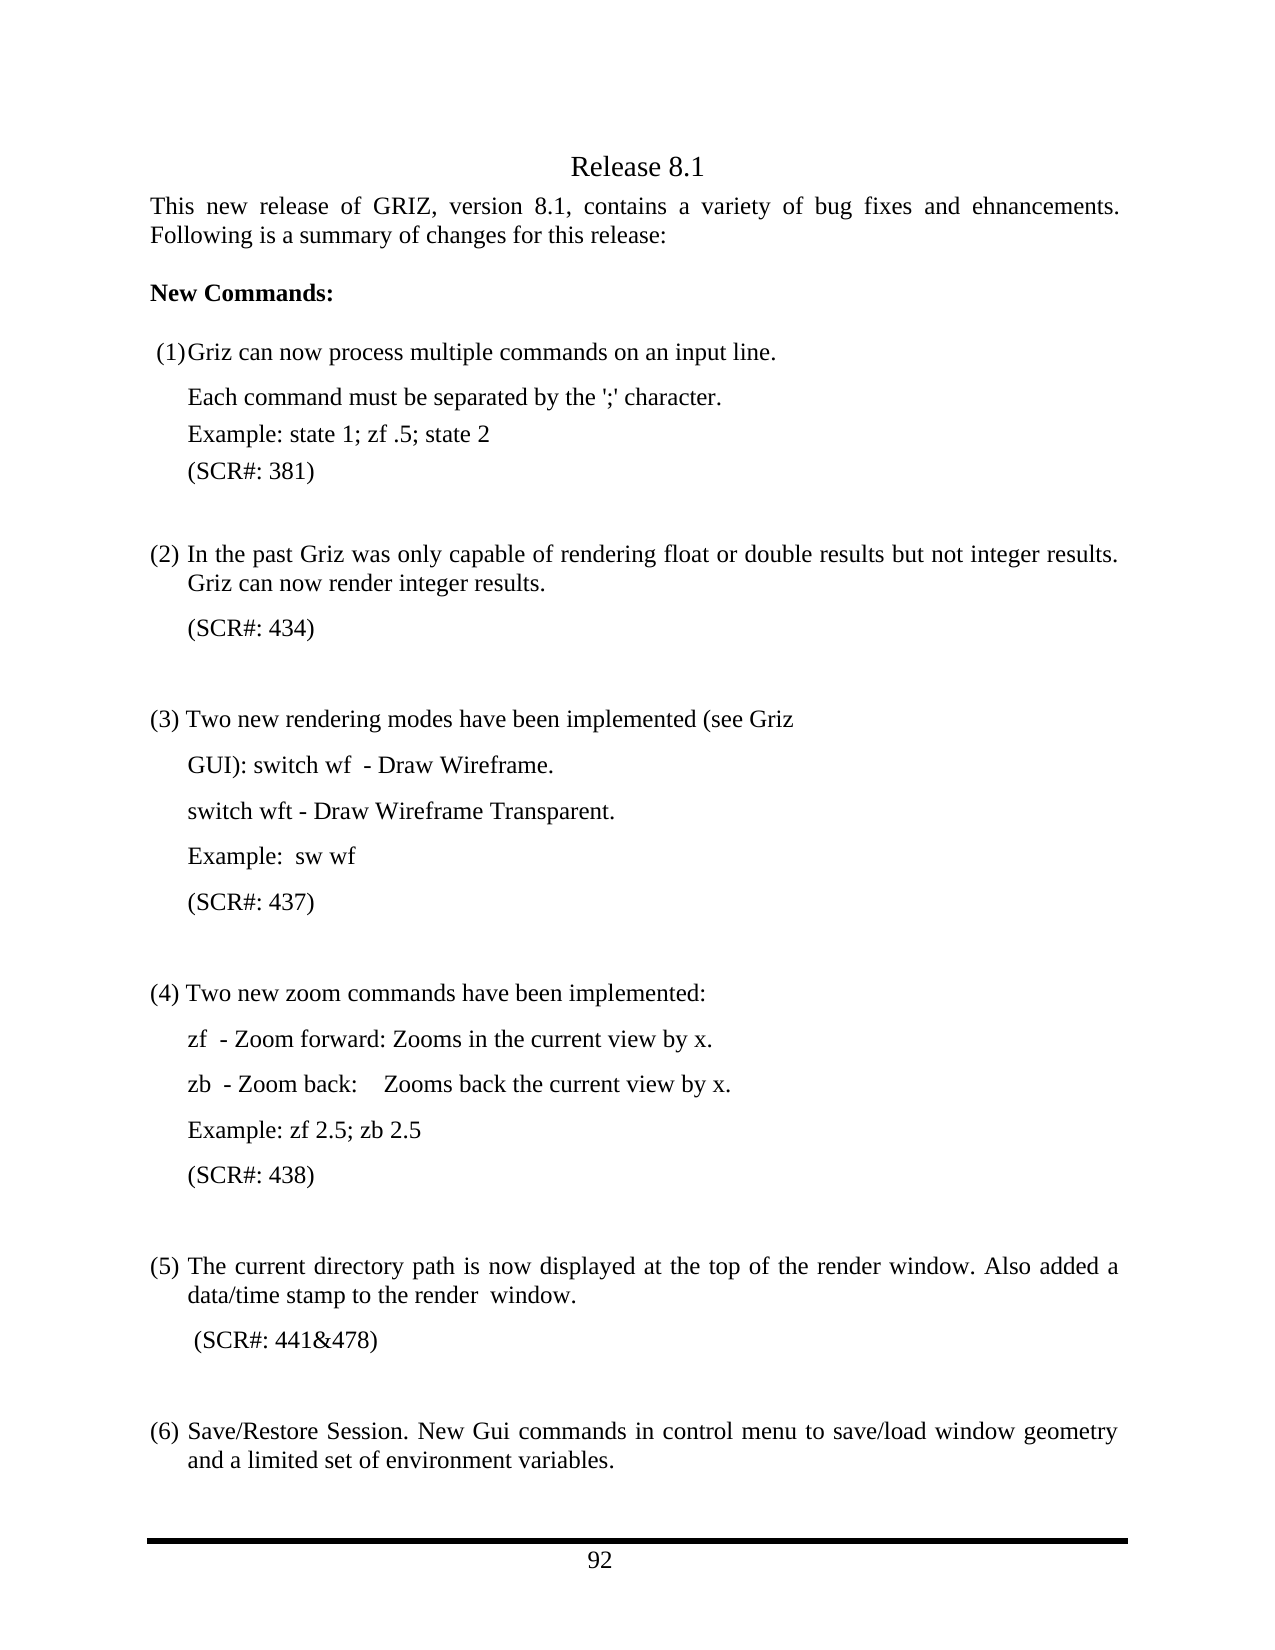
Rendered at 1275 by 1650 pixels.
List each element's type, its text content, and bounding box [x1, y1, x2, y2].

list Two new zoom commands have been implemented: zf - Zoom forward: Zooms in the current view by x. zb - Zoom back: Zooms back the current view by x. [150, 978, 731, 1098]
text (SCR#: 441&478) [194, 1325, 1142, 1354]
list Griz can now process multiple commands on an input line. [156, 337, 1142, 365]
text (SCR#: 434) [187, 613, 1142, 642]
text switch wft - Draw Wireframe Transparent. [187, 796, 1142, 824]
list Save/Restore Session. New Gui commands in control menu to save/load window geometry and a limited set of environment variables. [150, 1416, 1125, 1474]
list Two new rendering modes have been implemented (see Griz GUI): switch wf - Draw Wireframe. [150, 704, 858, 778]
subtitle New Commands: [150, 278, 1142, 307]
list The current directory path is now displayed at the top of the render window. Also added a data/time stamp to the render window. [150, 1251, 1125, 1309]
subtitle Release 8.1 [531, 149, 744, 182]
text Example: state 1; zf .5; state 2 [187, 419, 1142, 447]
text Example: sw wf (SCR#: 437) [187, 841, 397, 916]
text (SCR#: 381) [187, 456, 1142, 485]
text Each command must be separated by the ';' character. [187, 382, 1142, 410]
text Example: zf 2.5; zb 2.5 [187, 1115, 1142, 1143]
text (SCR#: 438) [187, 1160, 1142, 1189]
text This new release of GRIZ, version 8.1, contains a variety of bug fixes and ehnancements. Following is a summary of changes for this release: [150, 191, 1125, 249]
list In the past Griz was only capable of rendering float or double results but not integer results. Griz can now render integer results. [150, 539, 1125, 597]
